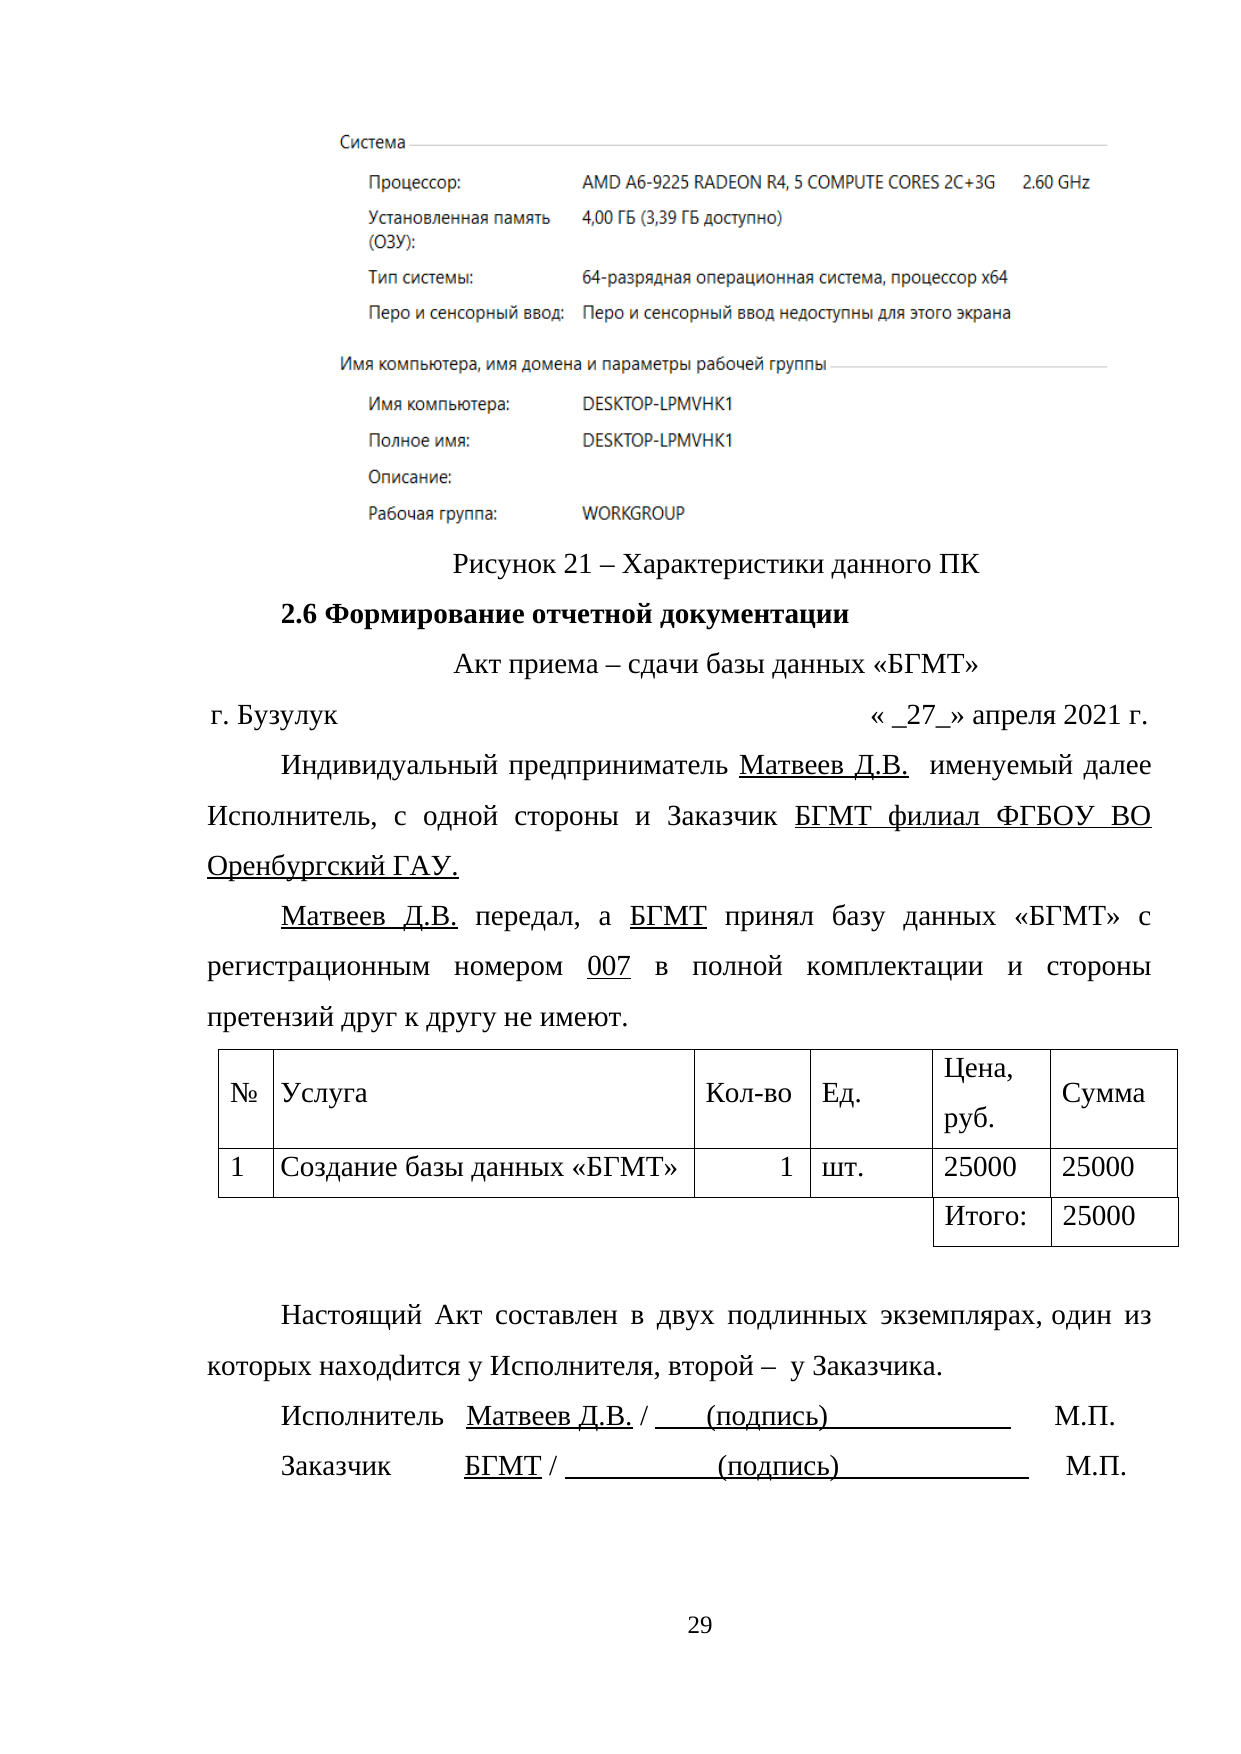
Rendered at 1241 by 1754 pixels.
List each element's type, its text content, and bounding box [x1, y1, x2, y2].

table_header Цена, руб. [933, 1050, 1050, 1148]
table_cell 25000 [1052, 1198, 1178, 1246]
table_cell 25000 [1051, 1149, 1177, 1197]
text Заказчик БГМТ / (подпись) М.П. [207, 1448, 1152, 1482]
picture [324, 118, 1108, 532]
table_header Сумма [1051, 1050, 1177, 1148]
table_cell 1 [695, 1149, 810, 1197]
table_header Ед. [811, 1050, 932, 1148]
table_header Кол-во [695, 1050, 810, 1148]
text Настоящий Акт составлен в двух подлинных экземплярах, один из которых находdится у Исполнителя, второй – у Заказчика. [207, 1297, 1152, 1381]
table_cell Создание базы данных «БГМТ» [274, 1149, 694, 1197]
table_header № [219, 1050, 273, 1148]
table_header Услуга [274, 1050, 694, 1148]
table_cell 25000 [933, 1149, 1050, 1197]
text Матвеев Д.В. передал, а БГМТ принял базу данных «БГМТ» с регистрационным номером 007 в полной комплектации и стороны претензий друг к другу не имеют. [207, 898, 1152, 1032]
text Акт приема – сдачи базы данных «БГМТ» г. Бузулук « _27_» апреля 2021 г. [207, 647, 1152, 731]
text Исполнитель Матвеев Д.В. / (подпись) М.П. [207, 1398, 1152, 1432]
table_cell шт. [811, 1149, 932, 1197]
table_cell Итого: [934, 1198, 1051, 1246]
text Рисунок 21 – Характеристики данного ПК [207, 546, 1152, 579]
table_cell 1 [219, 1149, 273, 1197]
subtitle 2.6 Формирование отчетной документации [207, 596, 1152, 630]
text Индивидуальный предприниматель Матвеев Д.В. именуемый далее Исполнитель, с одной стороны и Заказчик БГМТ филиал ФГБОУ ВО Оренбургский ГАУ. [207, 747, 1152, 881]
